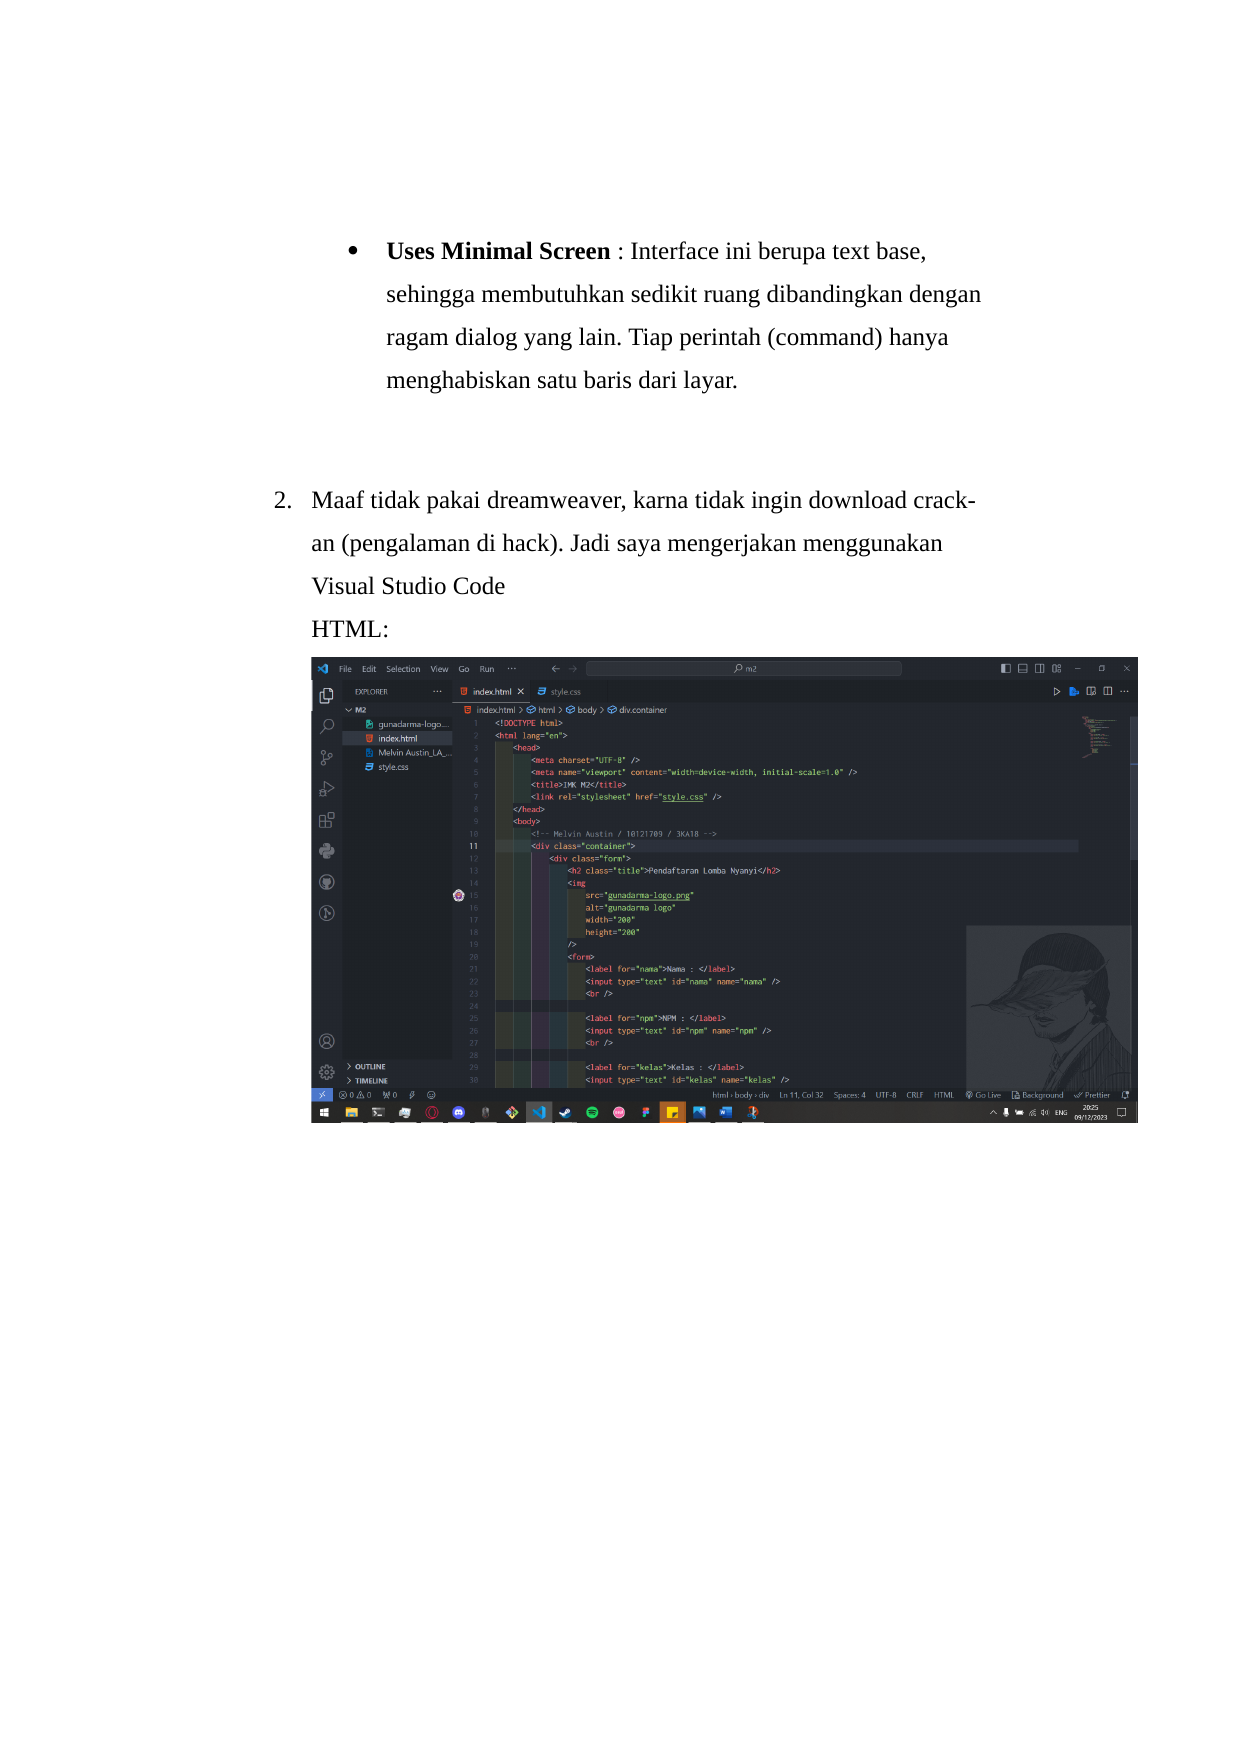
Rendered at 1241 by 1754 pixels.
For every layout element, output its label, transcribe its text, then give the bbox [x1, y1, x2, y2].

picture [311, 657, 1138, 1123]
list Uses Minimal Screen : Interface ini berupa text base, sehingga membutuhkan sedikit ruang dibandingkan dengan ragam dialog yang lain. Tiap perintah (command) hanya menghabiskan satu baris dari layar. [349, 236, 998, 394]
list Maaf tidak pakai dreamweaver, karna tidak ingin download crack-an (pengalaman di hack). Jadi saya mengerjakan menggunakan Visual Studio Code HTML: [274, 485, 998, 643]
